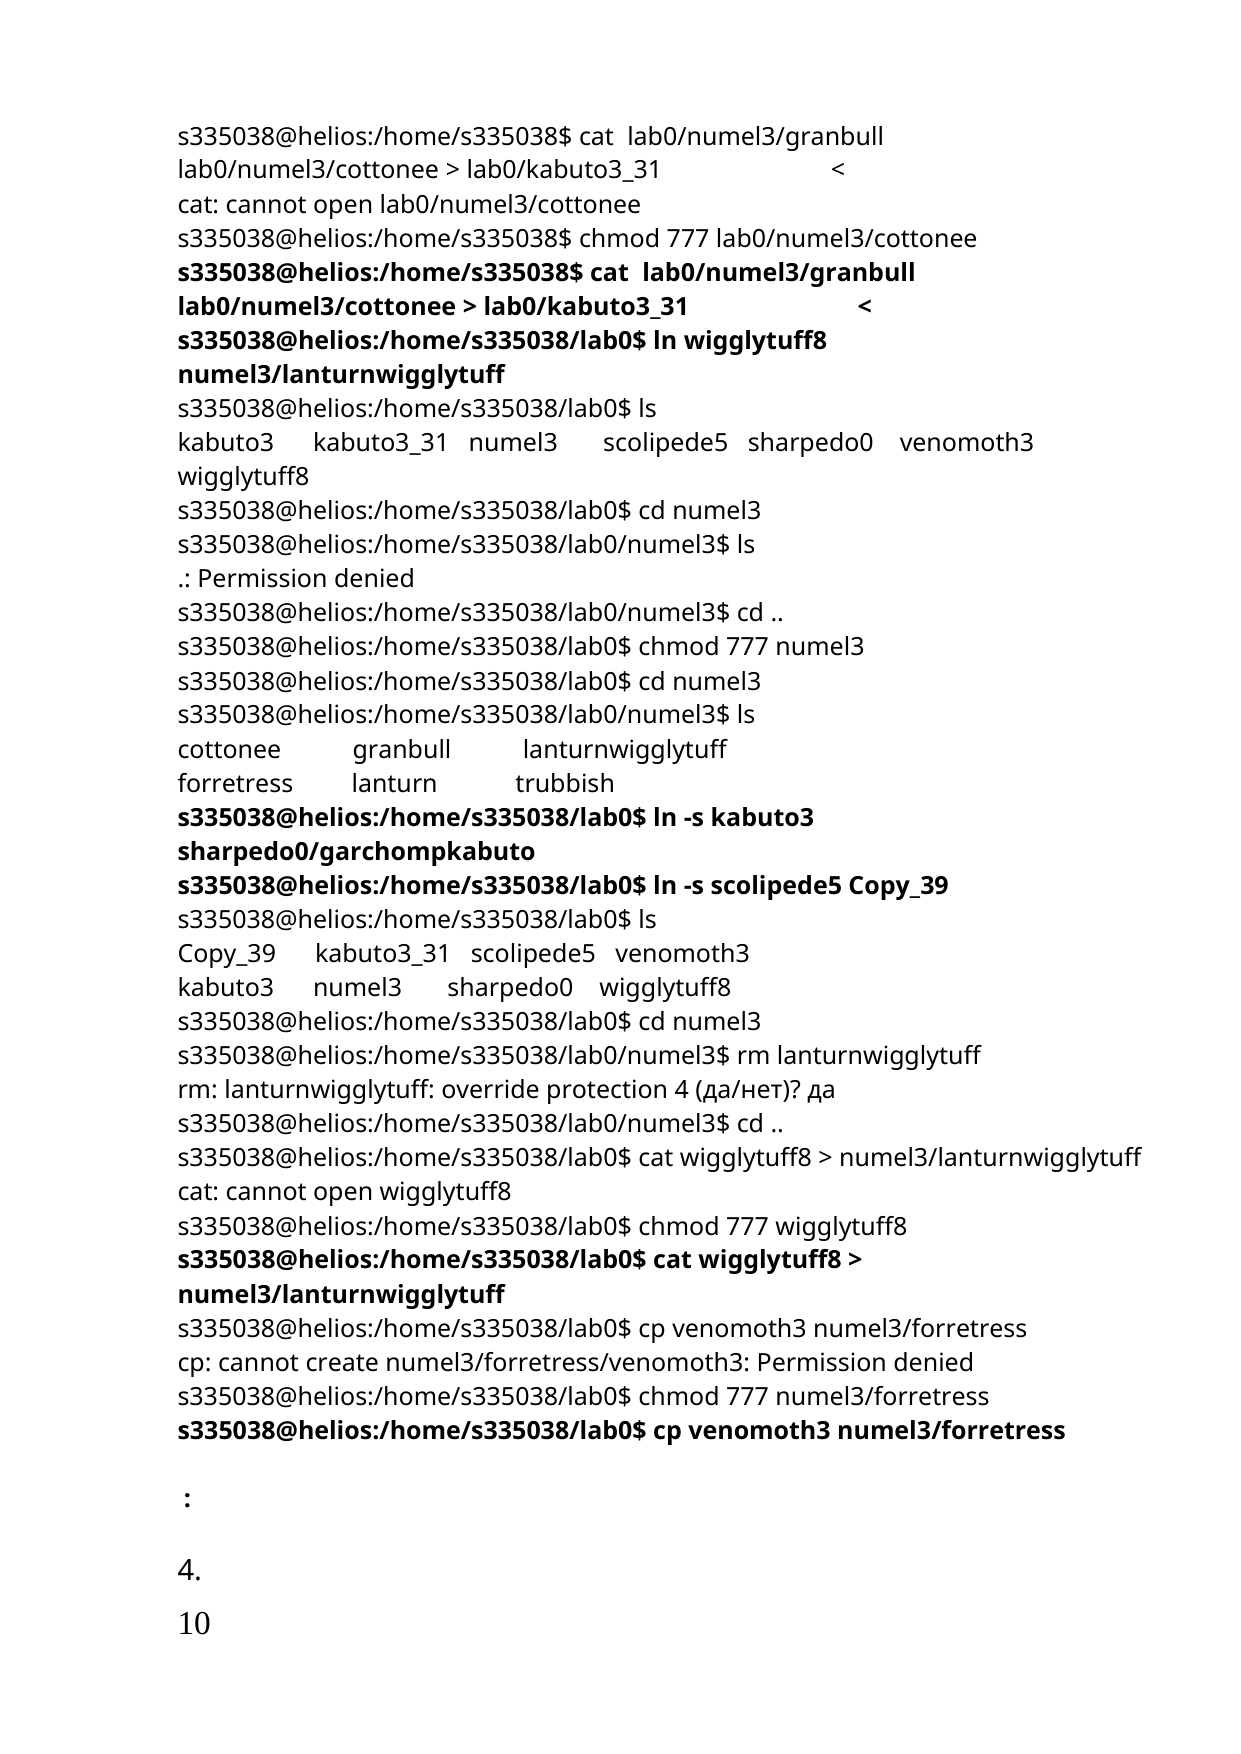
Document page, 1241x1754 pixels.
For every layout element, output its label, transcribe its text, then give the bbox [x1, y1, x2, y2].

text s335038@helios:/home/s335038/lab0$ ls [177, 391, 1152, 425]
text s335038@helios:/home/s335038/lab0$ cd numel3 [177, 663, 1152, 697]
text rm: lanturnwigglytuff: override protection 4 (да/нет)? да [177, 1072, 1152, 1106]
text cat: cannot open lab0/numel3/cottonee [177, 186, 1152, 220]
text kabuto3 numel3 sharpedo0 wigglytuff8 [177, 970, 1152, 1004]
text s335038@helios:/home/s335038/lab0$ cd numel3 [177, 1004, 1152, 1038]
text s335038@helios:/home/s335038/lab0$ cat wigglytuff8 > numel3/lanturnwigglytuff [177, 1242, 1152, 1310]
text : [177, 1481, 1152, 1515]
text s335038@helios:/home/s335038/lab0$ chmod 777 numel3 [177, 629, 1152, 663]
text cat: cannot open wigglytuff8 [177, 1174, 1152, 1208]
text s335038@helios:/home/s335038/lab0$ cat wigglytuff8 > numel3/lanturnwigglytuff [177, 1140, 1152, 1174]
text s335038@helios:/home/s335038/lab0/numel3$ rm lanturnwigglytuff [177, 1038, 1152, 1072]
text Copy_39 kabuto3_31 scolipede5 venomoth3 [177, 936, 1152, 970]
text s335038@helios:/home/s335038/lab0$ cp venomoth3 numel3/forretress [177, 1412, 1152, 1447]
text s335038@helios:/home/s335038/lab0$ cd numel3 [177, 493, 1152, 527]
text kabuto3 kabuto3_31 numel3 scolipede5 sharpedo0 venomoth3 wigglytuff8 [177, 425, 1152, 493]
text .: Permission denied [177, 561, 1152, 595]
text s335038@helios:/home/s335038/lab0$ ls [177, 902, 1152, 936]
text s335038@helios:/home/s335038/lab0$ cp venomoth3 numel3/forretress [177, 1310, 1152, 1344]
text s335038@helios:/home/s335038/lab0$ ln -s kabuto3 sharpedo0/garchompkabuto [177, 799, 1152, 867]
text s335038@helios:/home/s335038/lab0/numel3$ ls [177, 697, 1152, 731]
text s335038@helios:/home/s335038$ cat lab0/numel3/granbull lab0/numel3/cottonee > lab0/kabuto3_31 < [177, 254, 1152, 322]
text cp: cannot create numel3/forretress/venomoth3: Permission denied [177, 1344, 1152, 1378]
text s335038@helios:/home/s335038/lab0/numel3$ cd .. [177, 595, 1152, 629]
text s335038@helios:/home/s335038/lab0$ chmod 777 wigglytuff8 [177, 1208, 1152, 1242]
text s335038@helios:/home/s335038/lab0$ ln -s scolipede5 Copy_39 [177, 867, 1152, 902]
text s335038@helios:/home/s335038/lab0/numel3$ ls [177, 527, 1152, 561]
text s335038@helios:/home/s335038$ cat lab0/numel3/granbull lab0/numel3/cottonee > lab0/kabuto3_31 < [177, 118, 1152, 186]
text s335038@helios:/home/s335038/lab0$ chmod 777 numel3/forretress [177, 1378, 1152, 1412]
text s335038@helios:/home/s335038/lab0$ ln wigglytuff8 numel3/lanturnwigglytuff [177, 322, 1152, 391]
text forretress lanturn trubbish [177, 765, 1152, 799]
text s335038@helios:/home/s335038$ chmod 777 lab0/numel3/cottonee [177, 220, 1152, 254]
text s335038@helios:/home/s335038/lab0/numel3$ cd .. [177, 1106, 1152, 1140]
text cottonee granbull lanturnwigglytuff [177, 731, 1152, 765]
